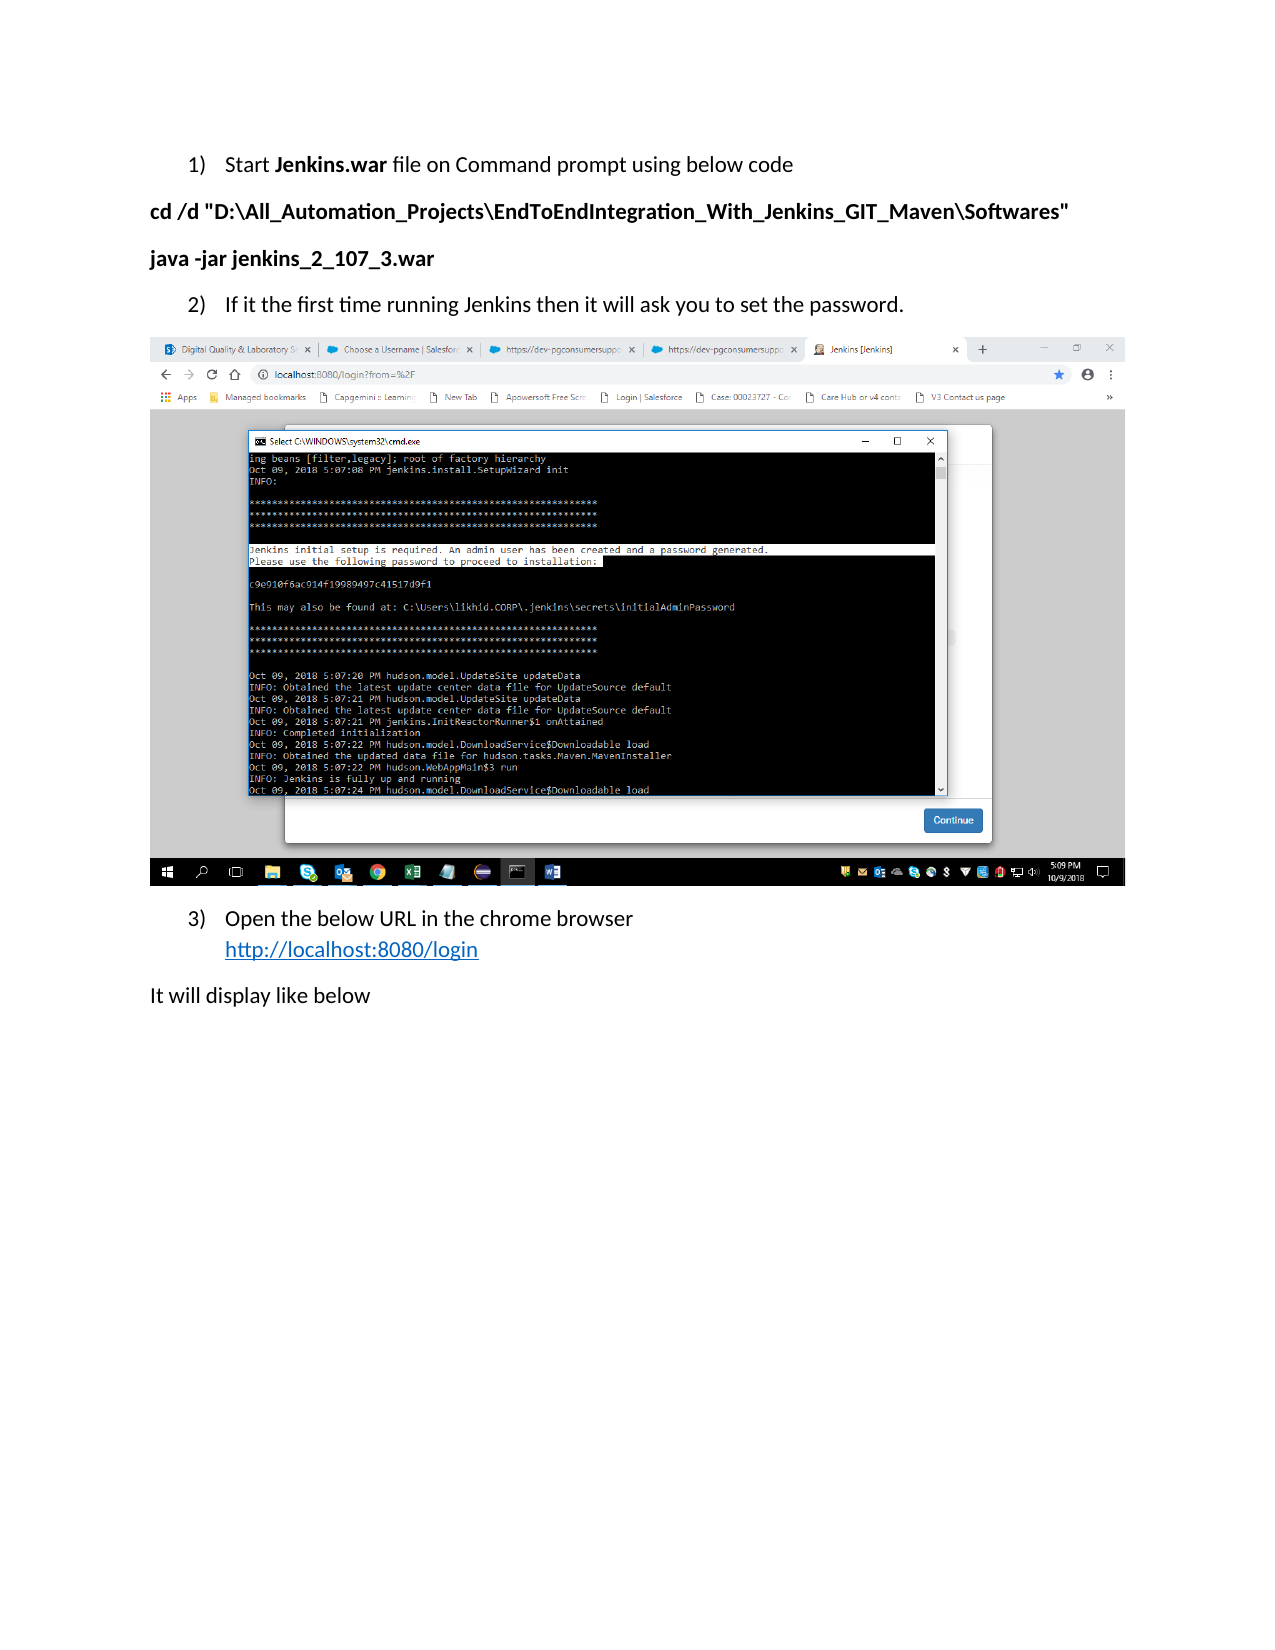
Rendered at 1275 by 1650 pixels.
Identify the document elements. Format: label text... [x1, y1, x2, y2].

list http://localhost:8080/login [225, 935, 1125, 963]
text java -jar jenkins_2_107_3.war [150, 244, 1125, 272]
text cd /d "D:\All_Automation_Projects\EndToEndIntegration_With_Jenkins_GIT_Maven\Softwares" [150, 197, 1125, 225]
text It will display like below [150, 982, 1125, 1009]
list Open the below URL in the chrome browser [187, 904, 1125, 932]
list If it the first time running Jenkins then it will ask you to set the password. [187, 291, 1125, 319]
list Start Jenkins.war file on Command prompt using below code [187, 150, 1125, 178]
picture [150, 337, 1125, 886]
